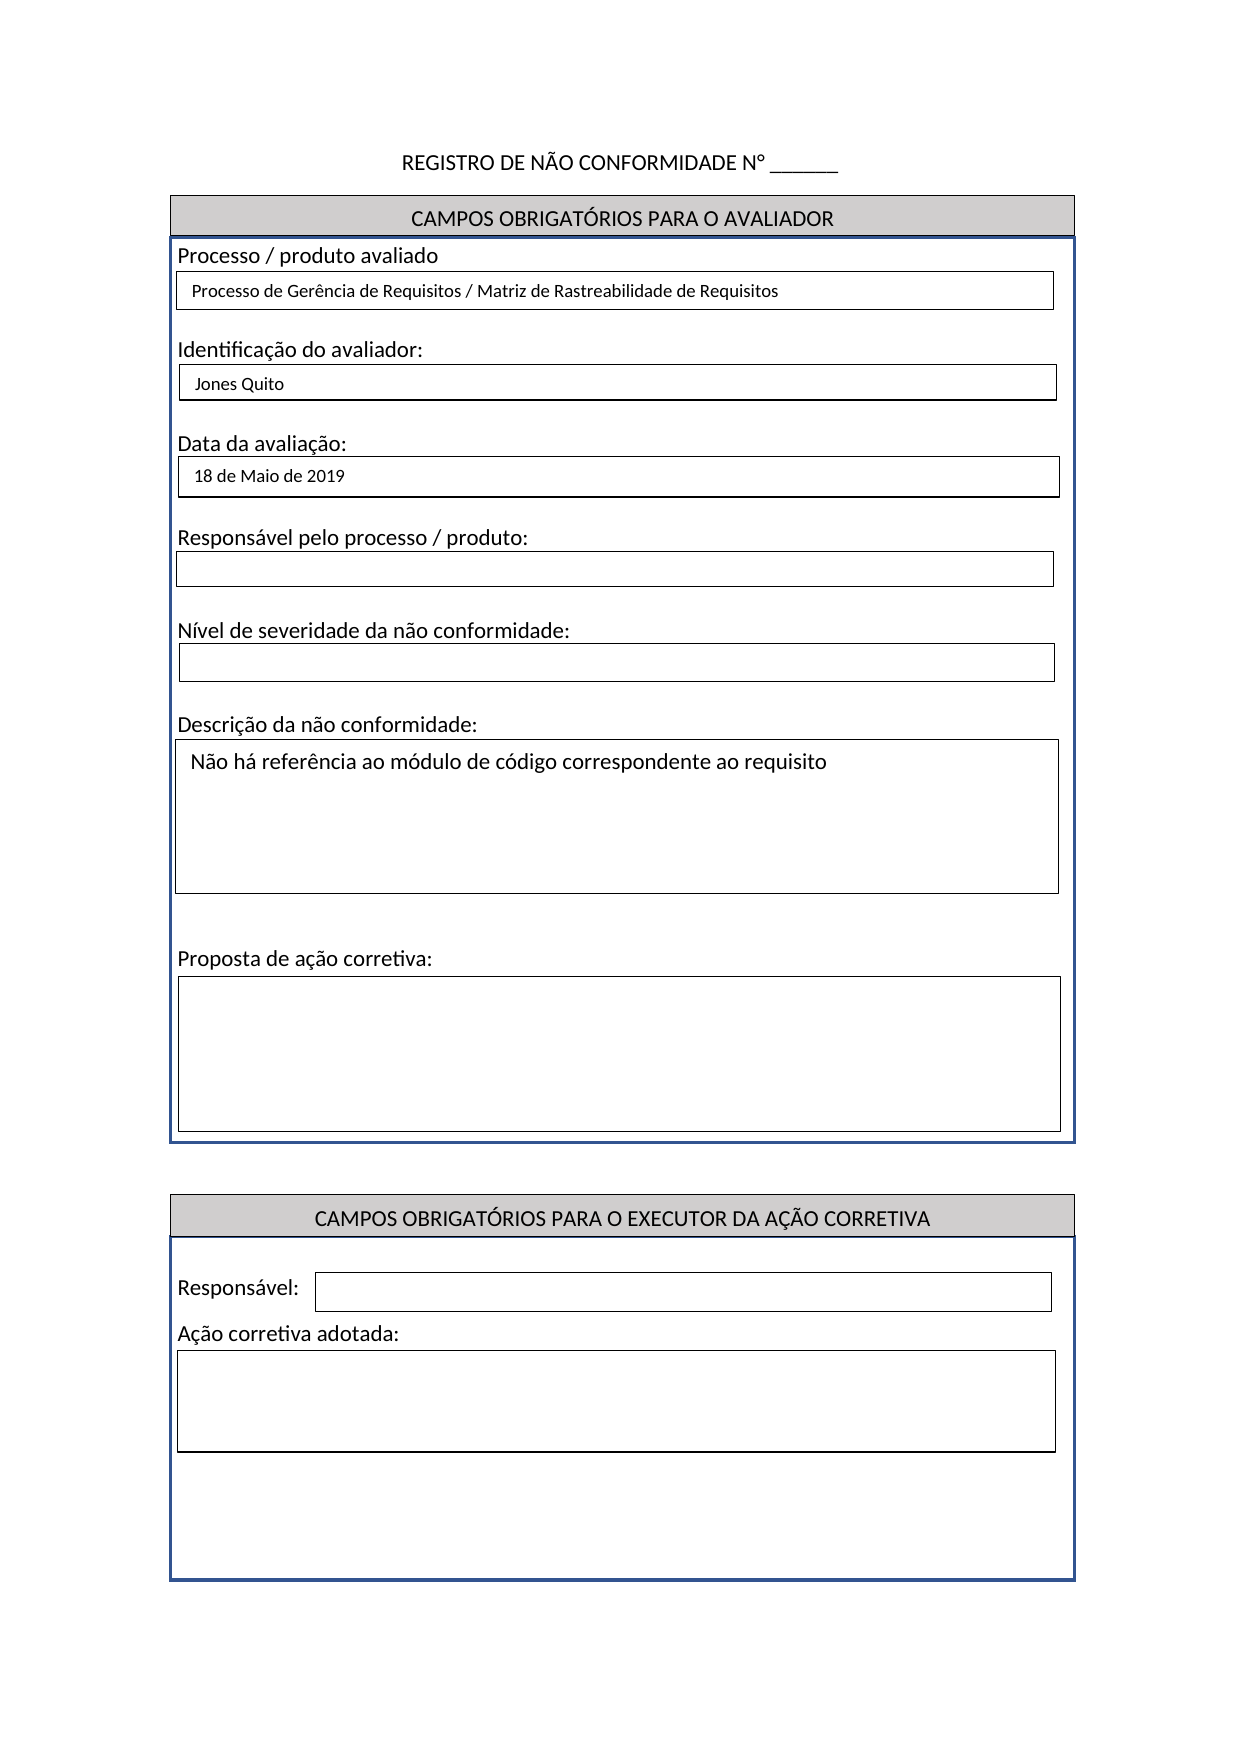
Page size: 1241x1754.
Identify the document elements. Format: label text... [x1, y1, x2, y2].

text Proposta de ação corretiva: [177, 944, 1063, 972]
text Responsável pelo processo / produto: [177, 523, 1063, 551]
text Processo / produto avaliado [177, 241, 1063, 269]
text Descrição da não conformidade: [177, 710, 1063, 738]
text Data da avaliação: [177, 429, 1063, 457]
text Nível de severidade da não conformidade: [177, 616, 1063, 644]
text Identificação do avaliador: [177, 335, 1063, 363]
text Ação corretiva adotada: [177, 1319, 1063, 1347]
text Responsável: [177, 1273, 315, 1301]
text REGISTRO DE NÃO CONFORMIDADE N° ______ [177, 148, 1063, 176]
